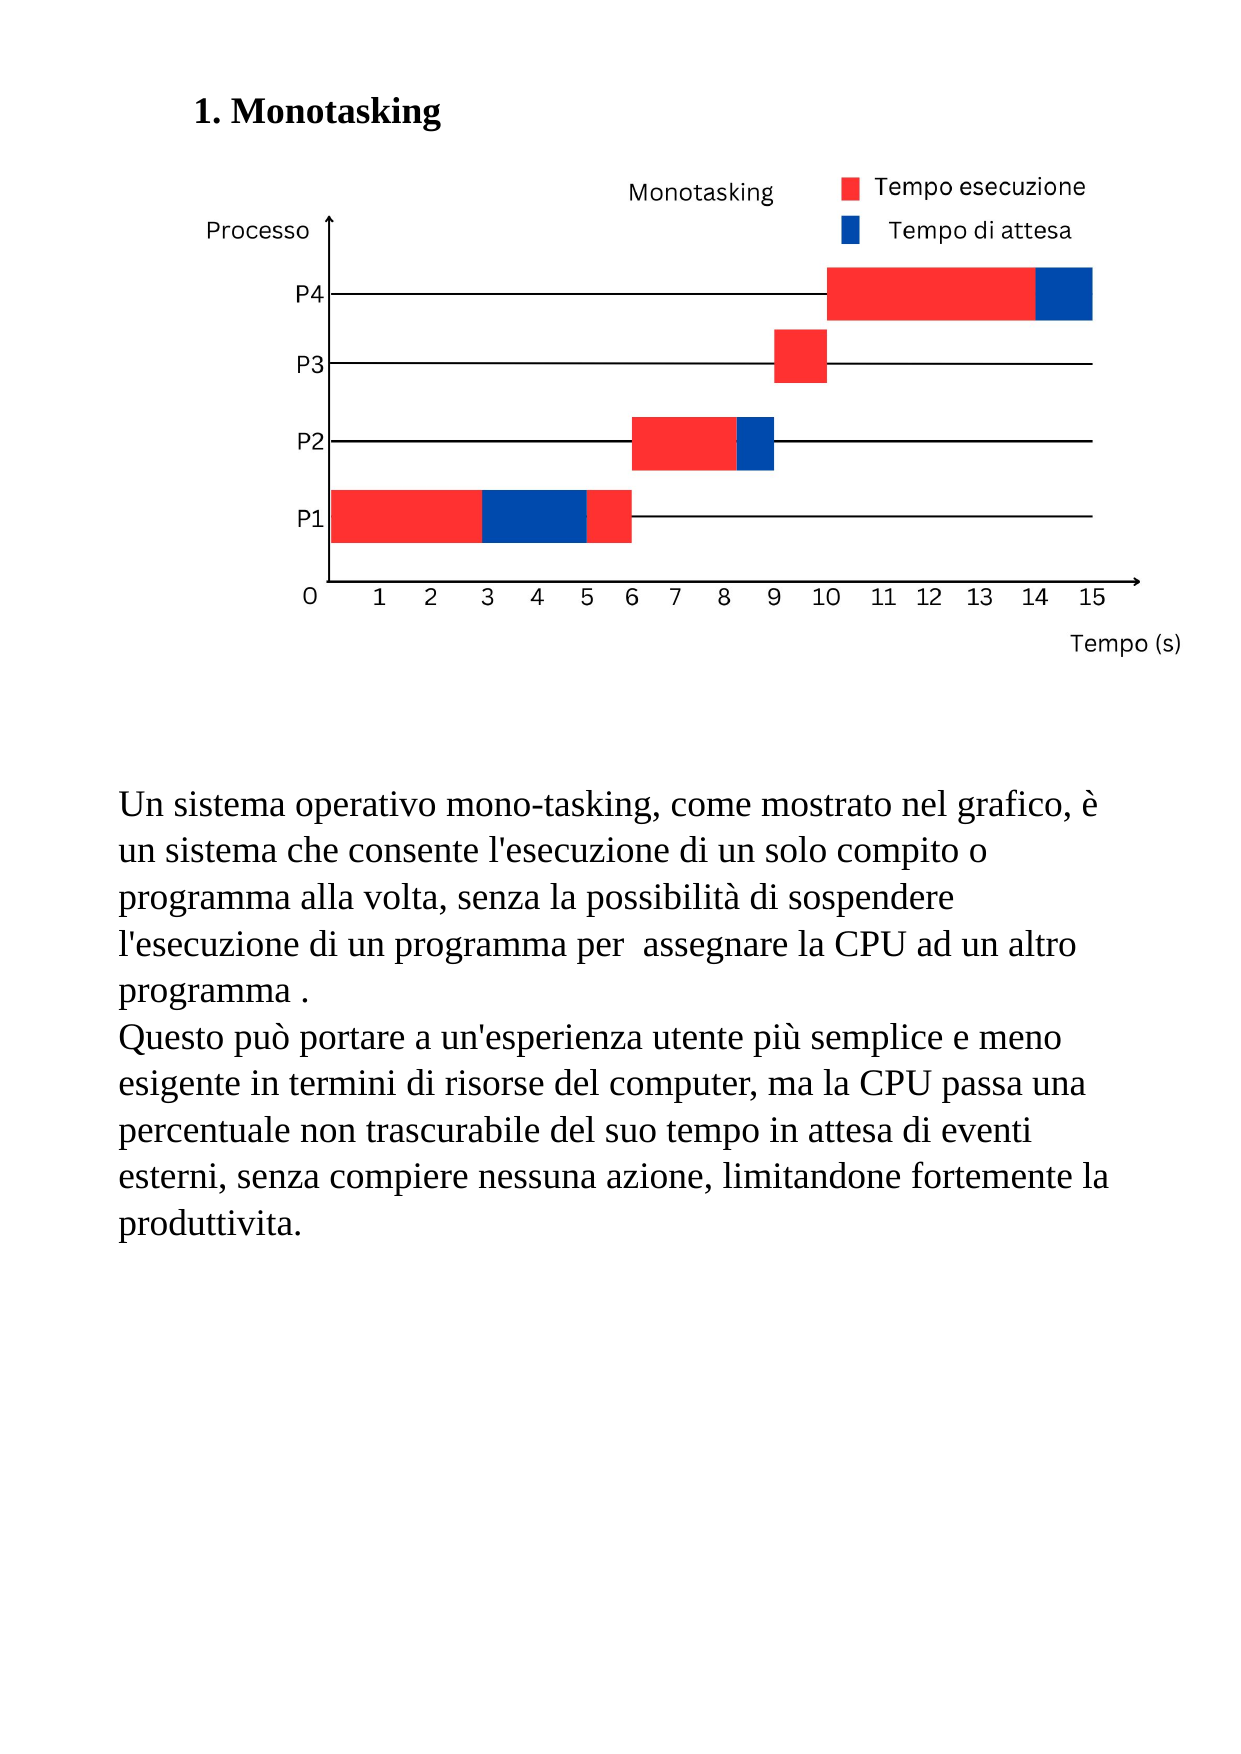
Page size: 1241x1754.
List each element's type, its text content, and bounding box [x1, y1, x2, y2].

text Un sistema operativo mono-tasking, come mostrato nel grafico, è un sistema che consente l'esecuzione di un solo compito o programma alla volta, senza la possibilità di sospendere l'esecuzione di un programma per assegnare la CPU ad un altro programma . Questo può portare a un'esperienza utente più semplice e meno esigente in termini di risorse del computer, ma la CPU passa una percentuale non trascurabile del suo tempo in attesa di eventi esterni, senza compiere nessuna azione, limitandone fortemente la produttivita. [118, 781, 1122, 1277]
list Monotasking [193, 89, 1122, 132]
picture [193, 135, 1196, 699]
